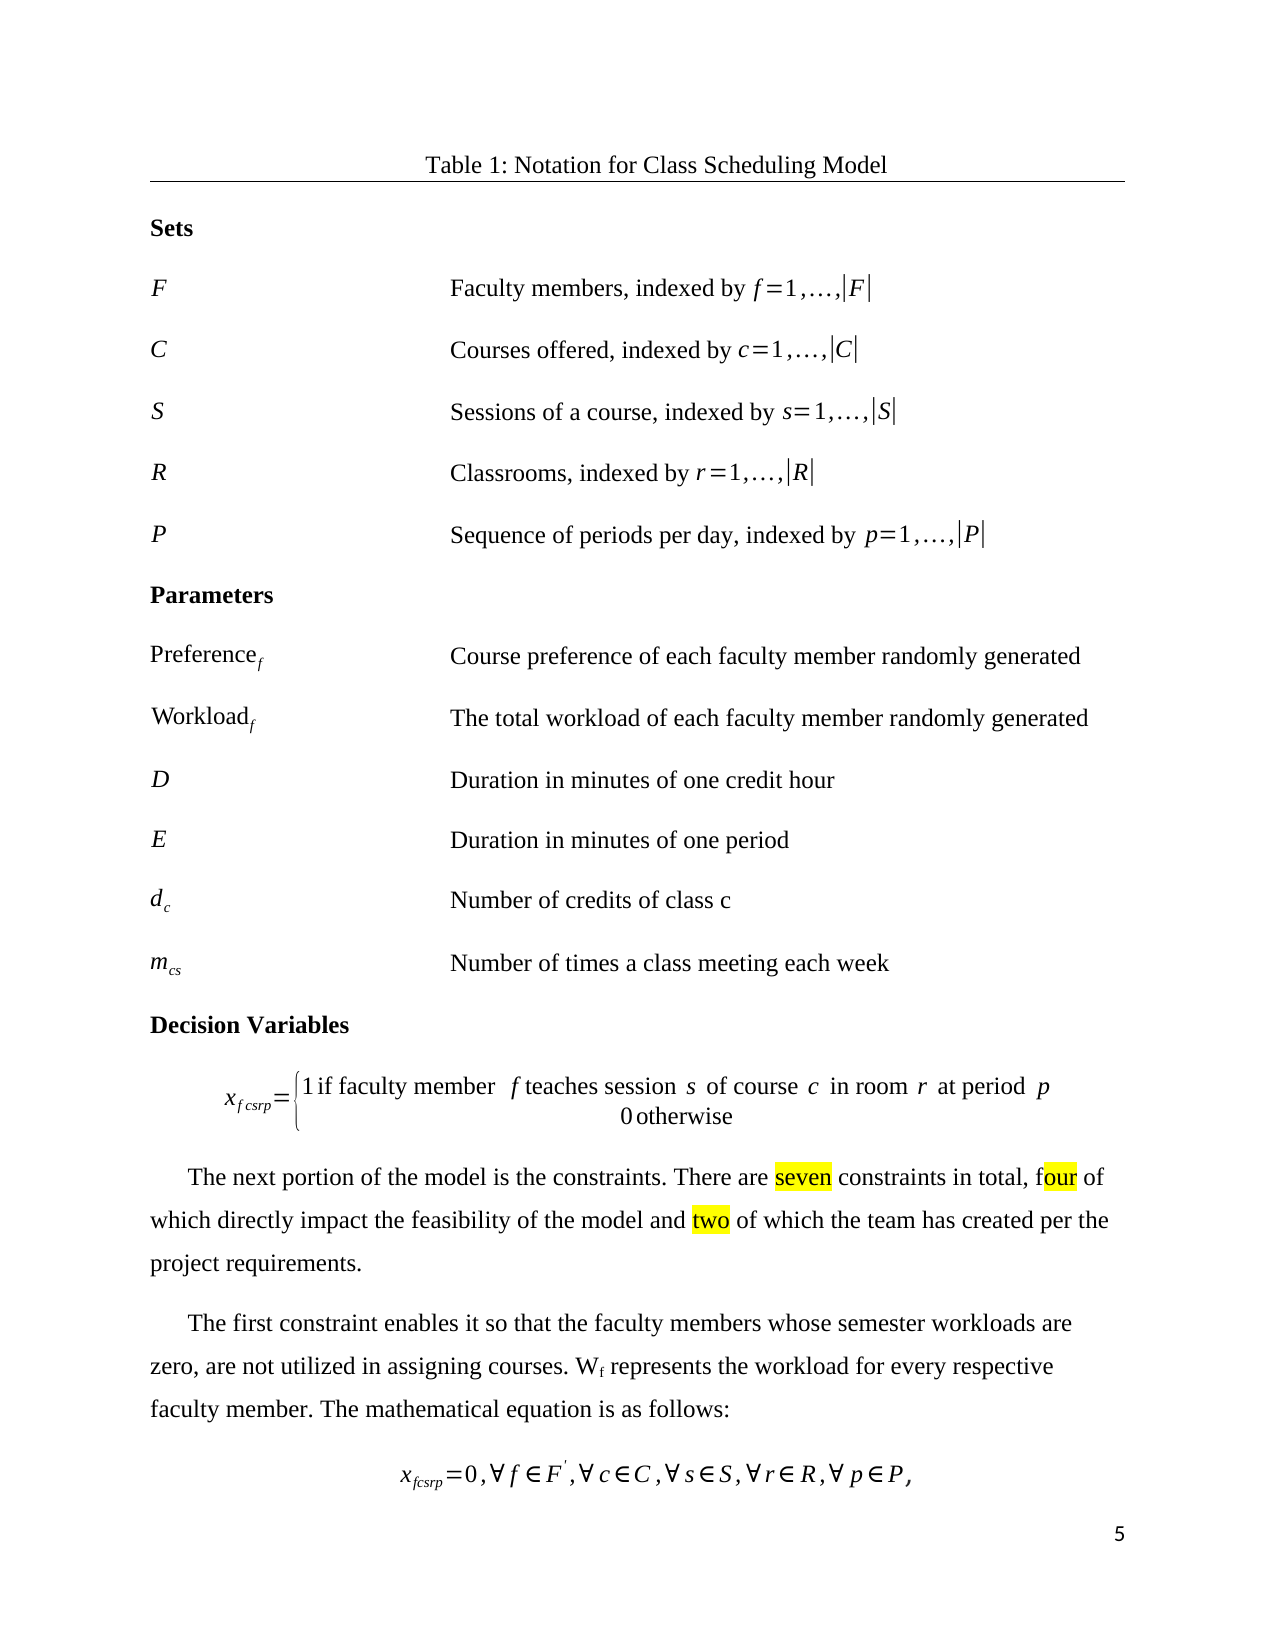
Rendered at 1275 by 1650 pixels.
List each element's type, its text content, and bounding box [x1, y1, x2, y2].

text Table 1: Notation for Class Scheduling Model [150, 150, 1125, 181]
text The total workload of each faculty member randomly generated [150, 703, 1125, 734]
text Faculty members, indexed by [150, 273, 1125, 303]
text Course preference of each faculty member randomly generated [150, 640, 1125, 672]
text , [150, 1454, 1125, 1492]
text The first constraint enables it so that the faculty members whose semester workloads are zero, are not utilized in assigning courses. Wf represents the workload for every respective faculty member. The mathematical equation is as follows: [150, 1308, 1125, 1423]
text Courses offered, indexed by [150, 334, 1125, 365]
text Sessions of a course, indexed by [150, 396, 1125, 426]
text Duration in minutes of one period [150, 825, 1125, 854]
text Number of times a class meeting each week [150, 947, 1125, 979]
text Decision Variables [150, 1010, 1125, 1038]
text Sets [150, 213, 1125, 242]
text Duration in minutes of one credit hour [150, 765, 1125, 794]
text Sequence of periods per day, indexed by [150, 519, 1125, 549]
text Parameters [150, 581, 1125, 609]
text The next portion of the model is the constraints. There are seven constraints in total, four of which directly impact the feasibility of the model and two of which the team has created per the project requirements. [150, 1162, 1125, 1277]
text Classrooms, indexed by [150, 457, 1125, 488]
text Number of credits of class c [150, 885, 1125, 916]
